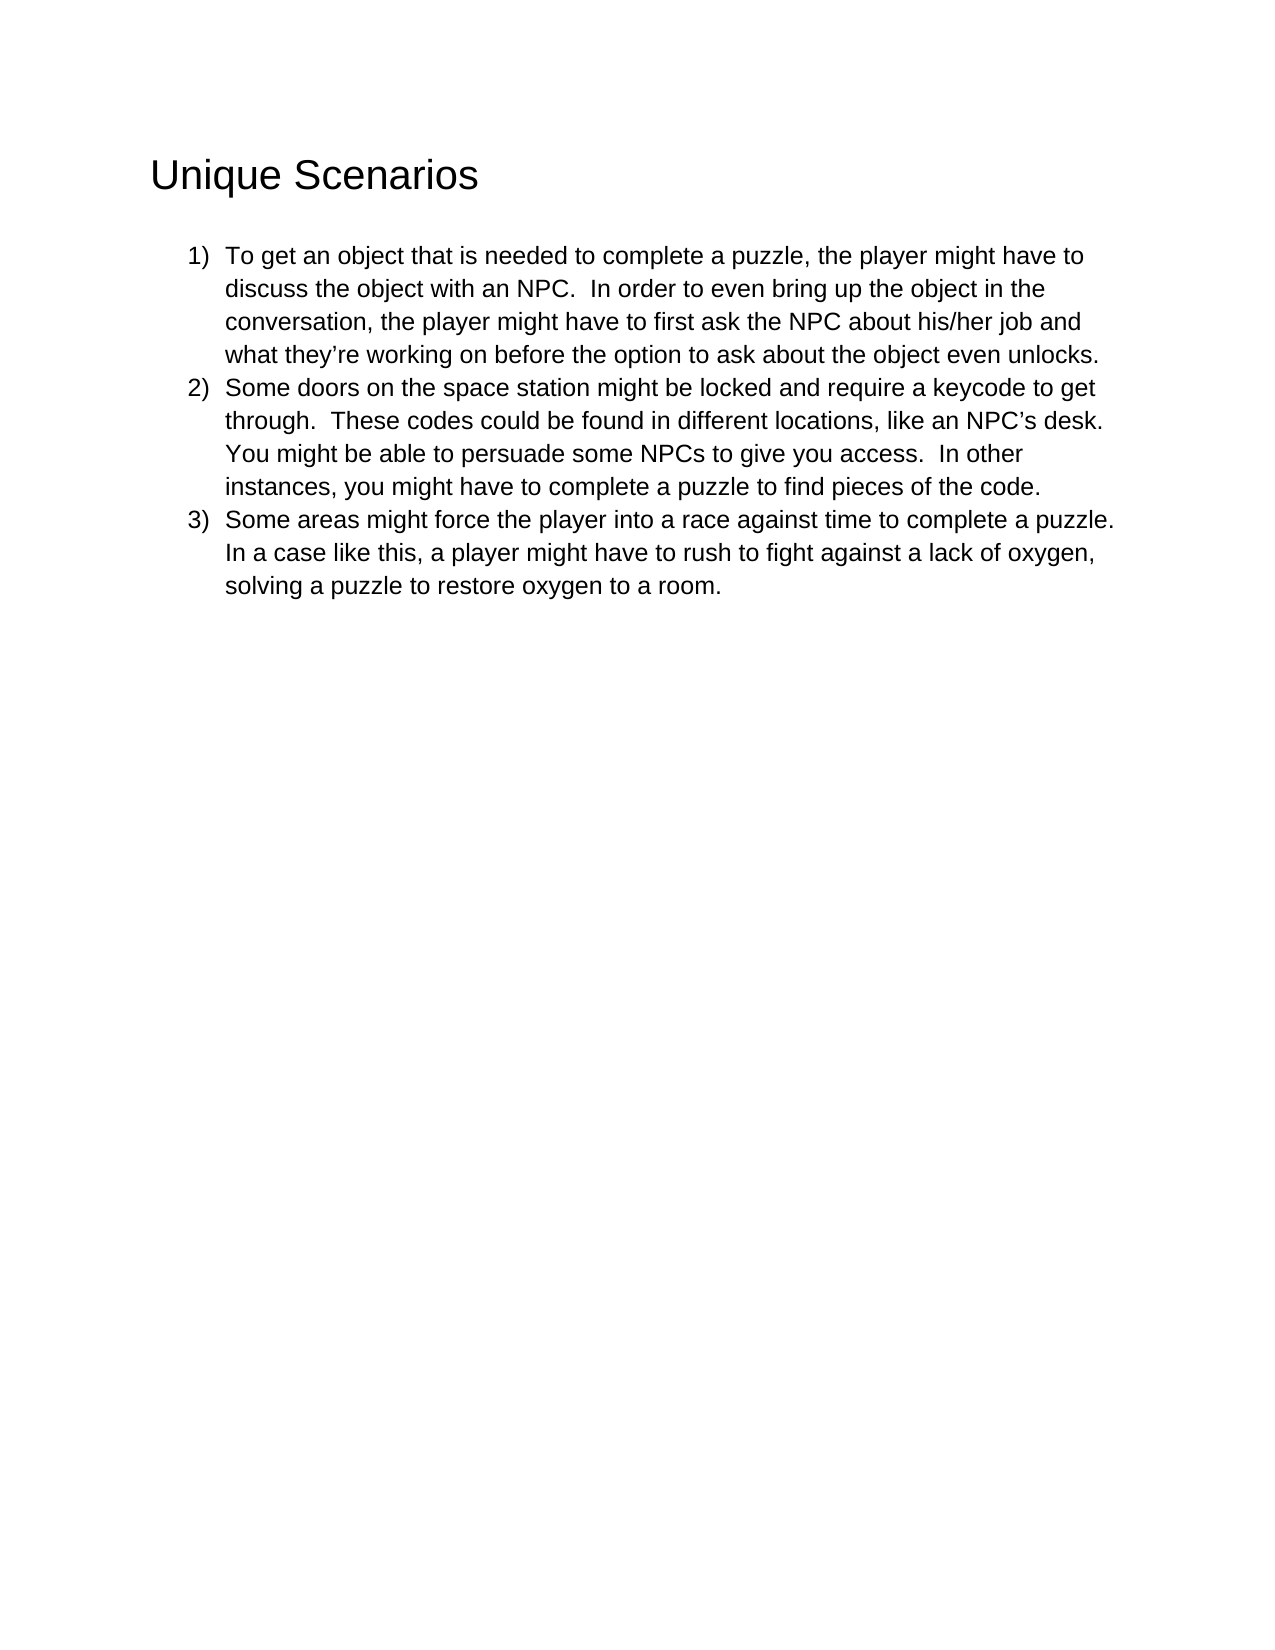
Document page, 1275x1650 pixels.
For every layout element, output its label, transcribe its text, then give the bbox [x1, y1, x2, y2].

list To get an object that is needed to complete a puzzle, the player might have to discuss the object with an NPC. In order to even bring up the object in the conversation, the player might have to first ask the NPC about his/her job and what they’re working on before the option to ask about the object even unlocks. [187, 241, 1125, 368]
list Some doors on the space station might be locked and require a keycode to get through. These codes could be found in different locations, like an NPC’s desk. You might be able to persuade some NPCs to give you access. In other instances, you might have to complete a puzzle to find pieces of the code. [187, 373, 1125, 501]
subtitle Unique Scenarios [150, 150, 1125, 198]
list Some areas might force the player into a race against time to complete a puzzle. In a case like this, a player might have to rush to fight against a lack of oxygen, solving a puzzle to restore oxygen to a room. [187, 505, 1125, 599]
